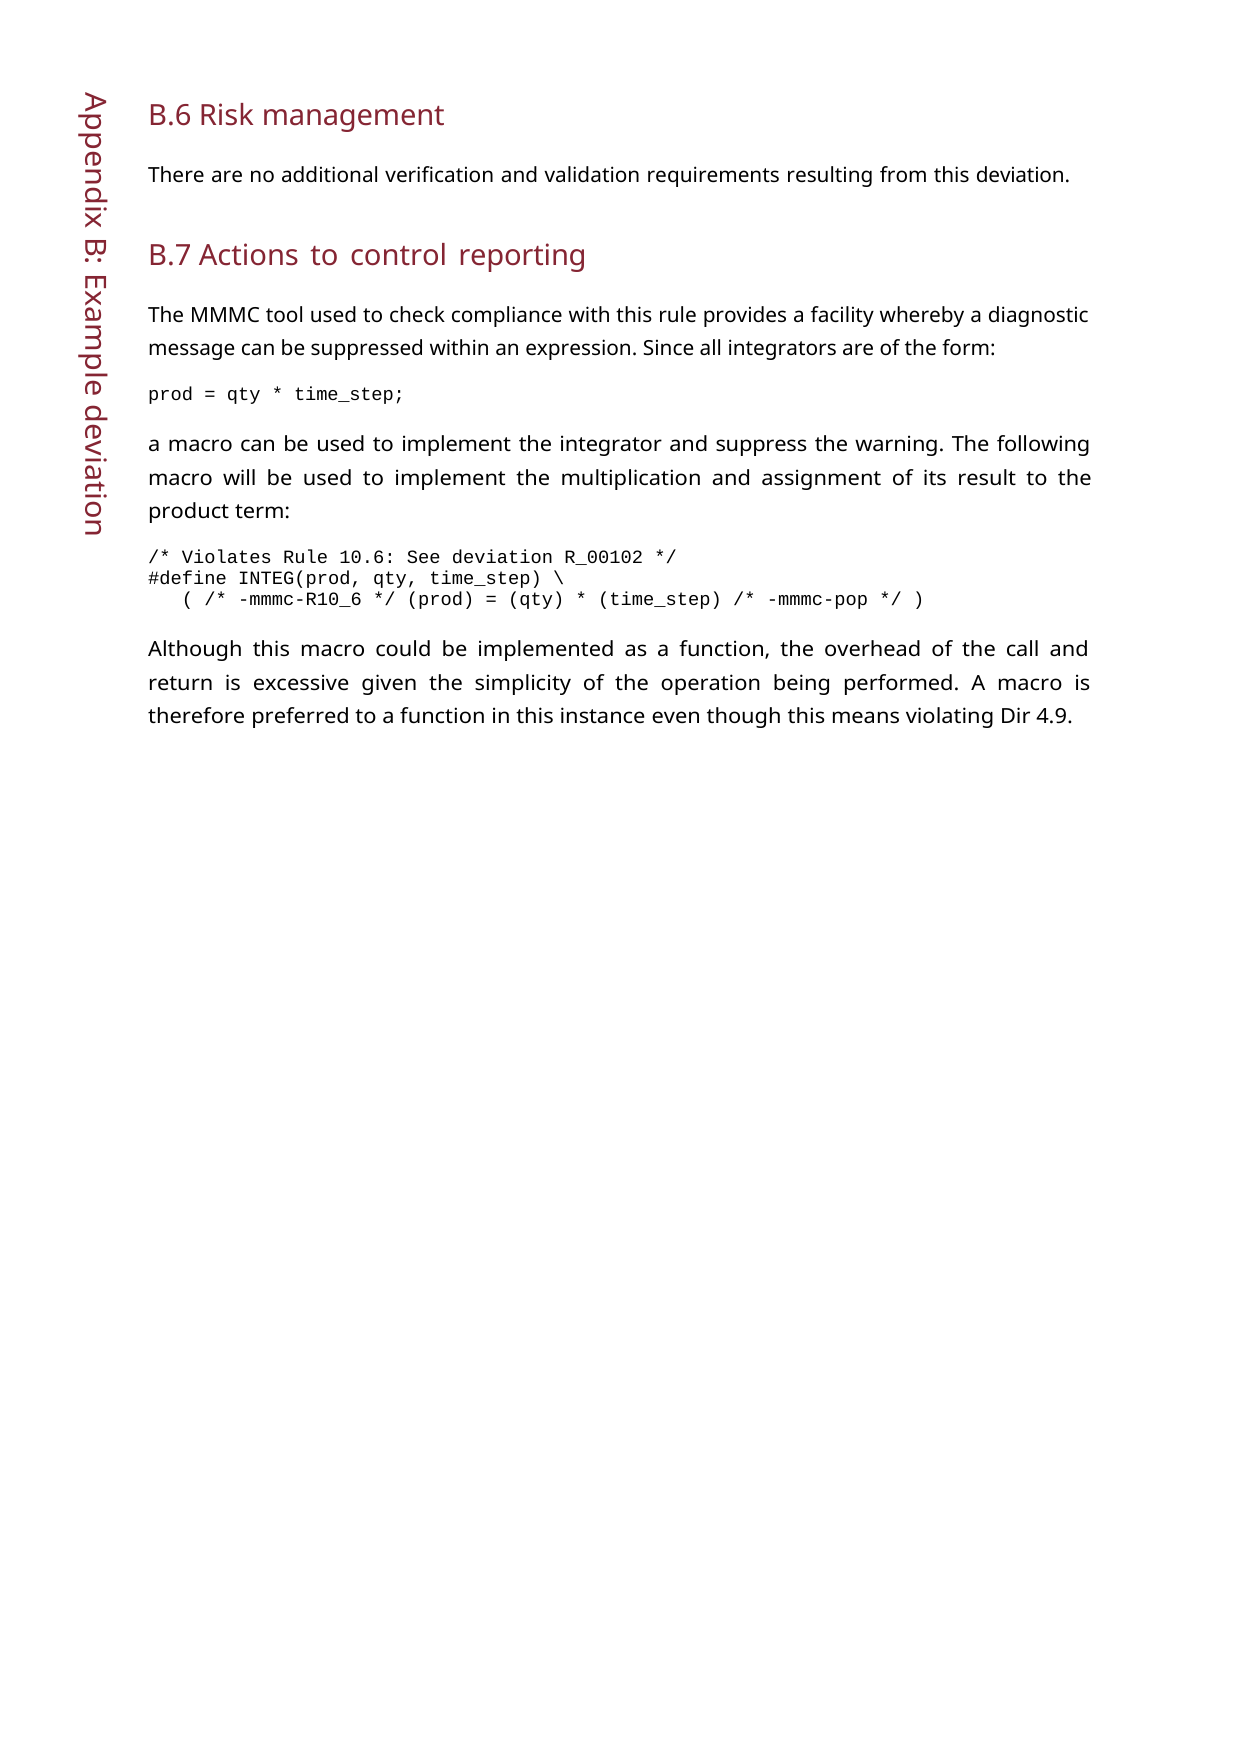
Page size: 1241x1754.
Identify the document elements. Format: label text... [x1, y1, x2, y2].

text prod = qty * time_step; [148, 385, 1240, 406]
text /* Violates Rule 10.6: See deviation R_00102 */ #define INTEG(prod, qty, time_step) \ [148, 547, 726, 590]
text Although this macro could be implemented as a function, the overhead of the call and return is excessive given the simplicity of the operation being performed. A macro is therefore preferred to a function in this instance even though this means violating Dir 4.9. [148, 634, 1091, 730]
text There are no additional verification and validation requirements resulting from this deviation. [148, 160, 1240, 188]
list Actions to control reporting [148, 235, 1240, 274]
text a macro can be used to implement the integrator and suppress the warning. The following macro will be used to implement the multiplication and assignment of its result to the product term: [148, 429, 1092, 524]
text ( /* -mmmc-R10_6 */ (prod) = (qty) * (time_step) /* -mmmc-pop */ ) [182, 590, 1240, 611]
list Risk management [148, 94, 1240, 134]
text The MMMC tool used to check compliance with this rule provides a facility whereby a diagnostic message can be suppressed within an expression. Since all integrators are of the form: [148, 300, 1091, 362]
